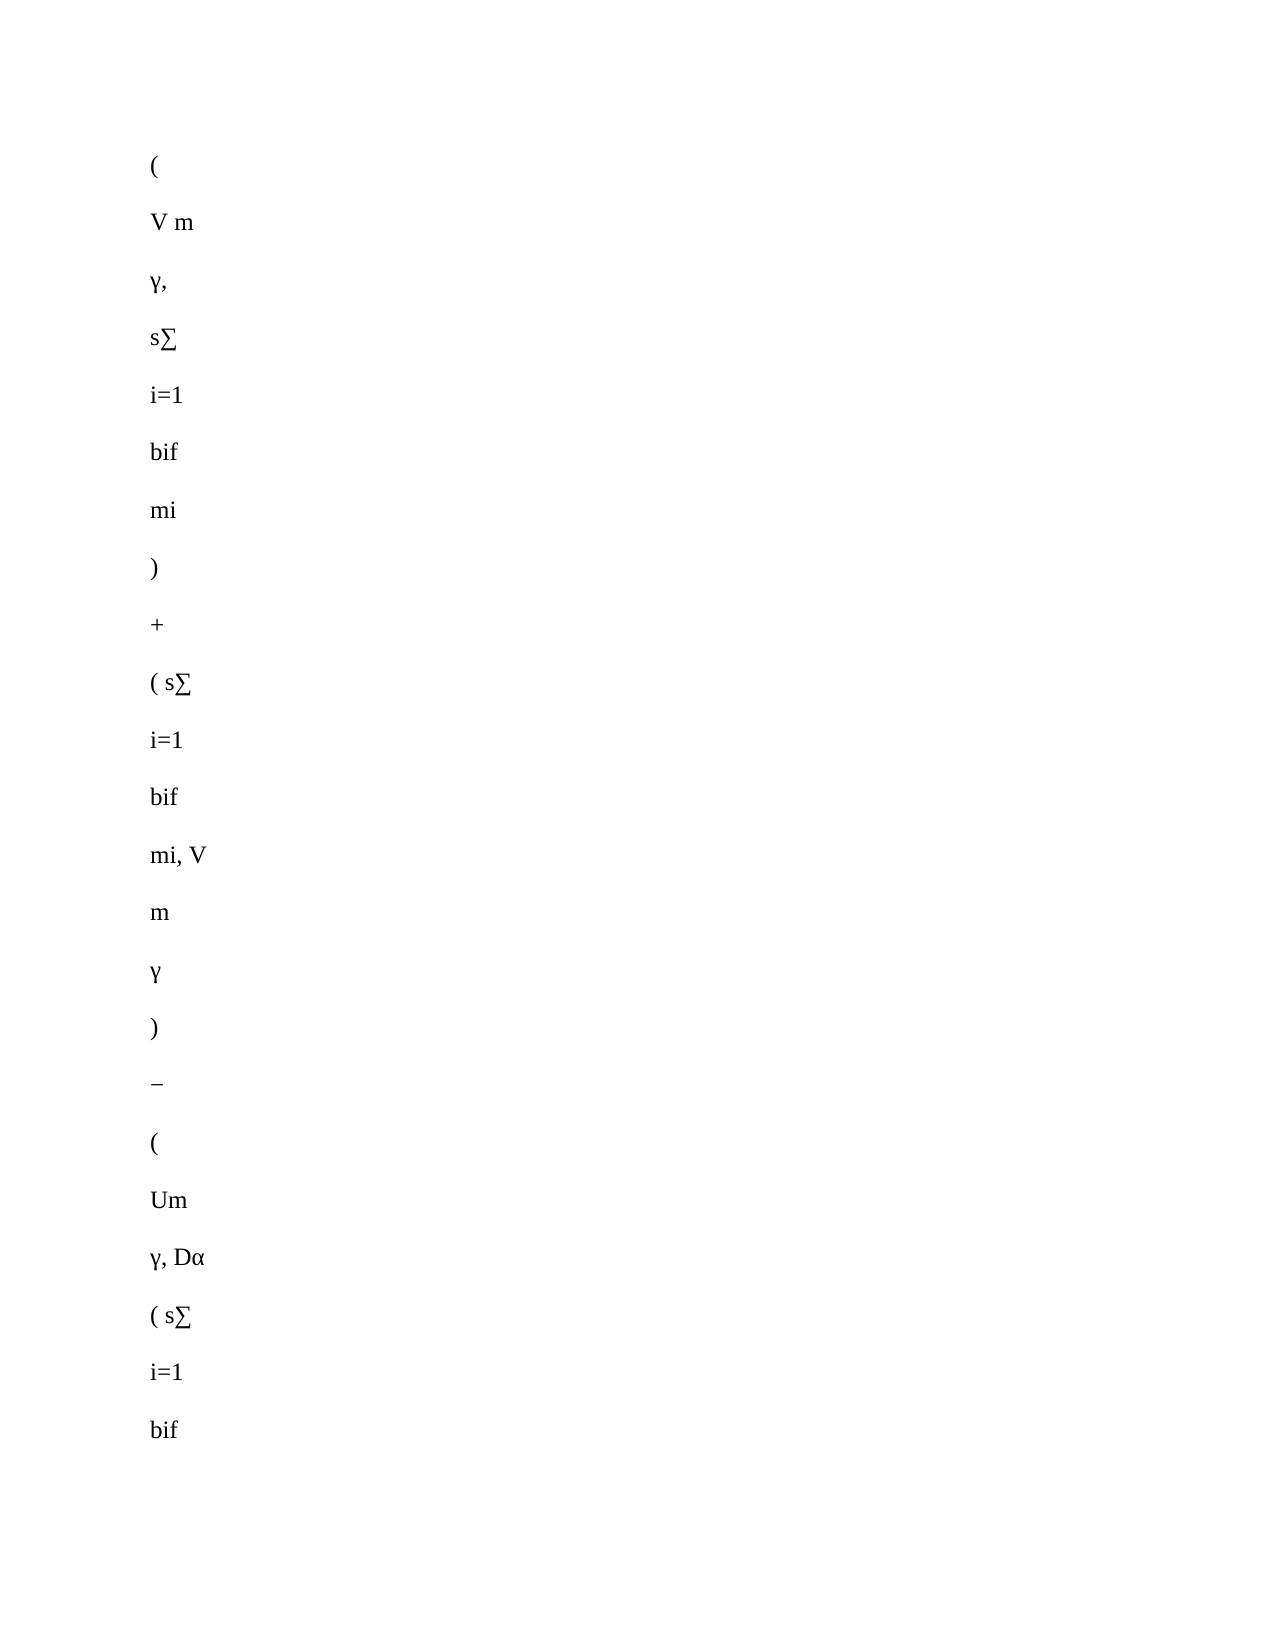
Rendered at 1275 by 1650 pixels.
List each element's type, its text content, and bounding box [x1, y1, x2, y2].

text m [150, 897, 1125, 926]
text s∑ [150, 322, 1125, 351]
text ( [150, 1127, 1125, 1156]
text mi, V [150, 840, 1125, 869]
text γ, Dα [150, 1242, 1125, 1271]
text γ [150, 955, 1125, 984]
text Um [150, 1185, 1125, 1214]
text i=1 [150, 380, 1125, 409]
text bif [150, 782, 1125, 811]
text ( s∑ [150, 667, 1125, 696]
text ( s∑ [150, 1300, 1125, 1329]
text − [150, 1070, 1125, 1099]
text mi [150, 495, 1125, 524]
text ( [150, 150, 1125, 179]
text ) [150, 1012, 1125, 1041]
text + [150, 610, 1125, 639]
text bif [150, 1415, 1125, 1444]
text bif [150, 437, 1125, 466]
text ) [150, 552, 1125, 581]
text i=1 [150, 725, 1125, 754]
text γ, [150, 265, 1125, 294]
text i=1 [150, 1357, 1125, 1386]
text V m [150, 207, 1125, 236]
